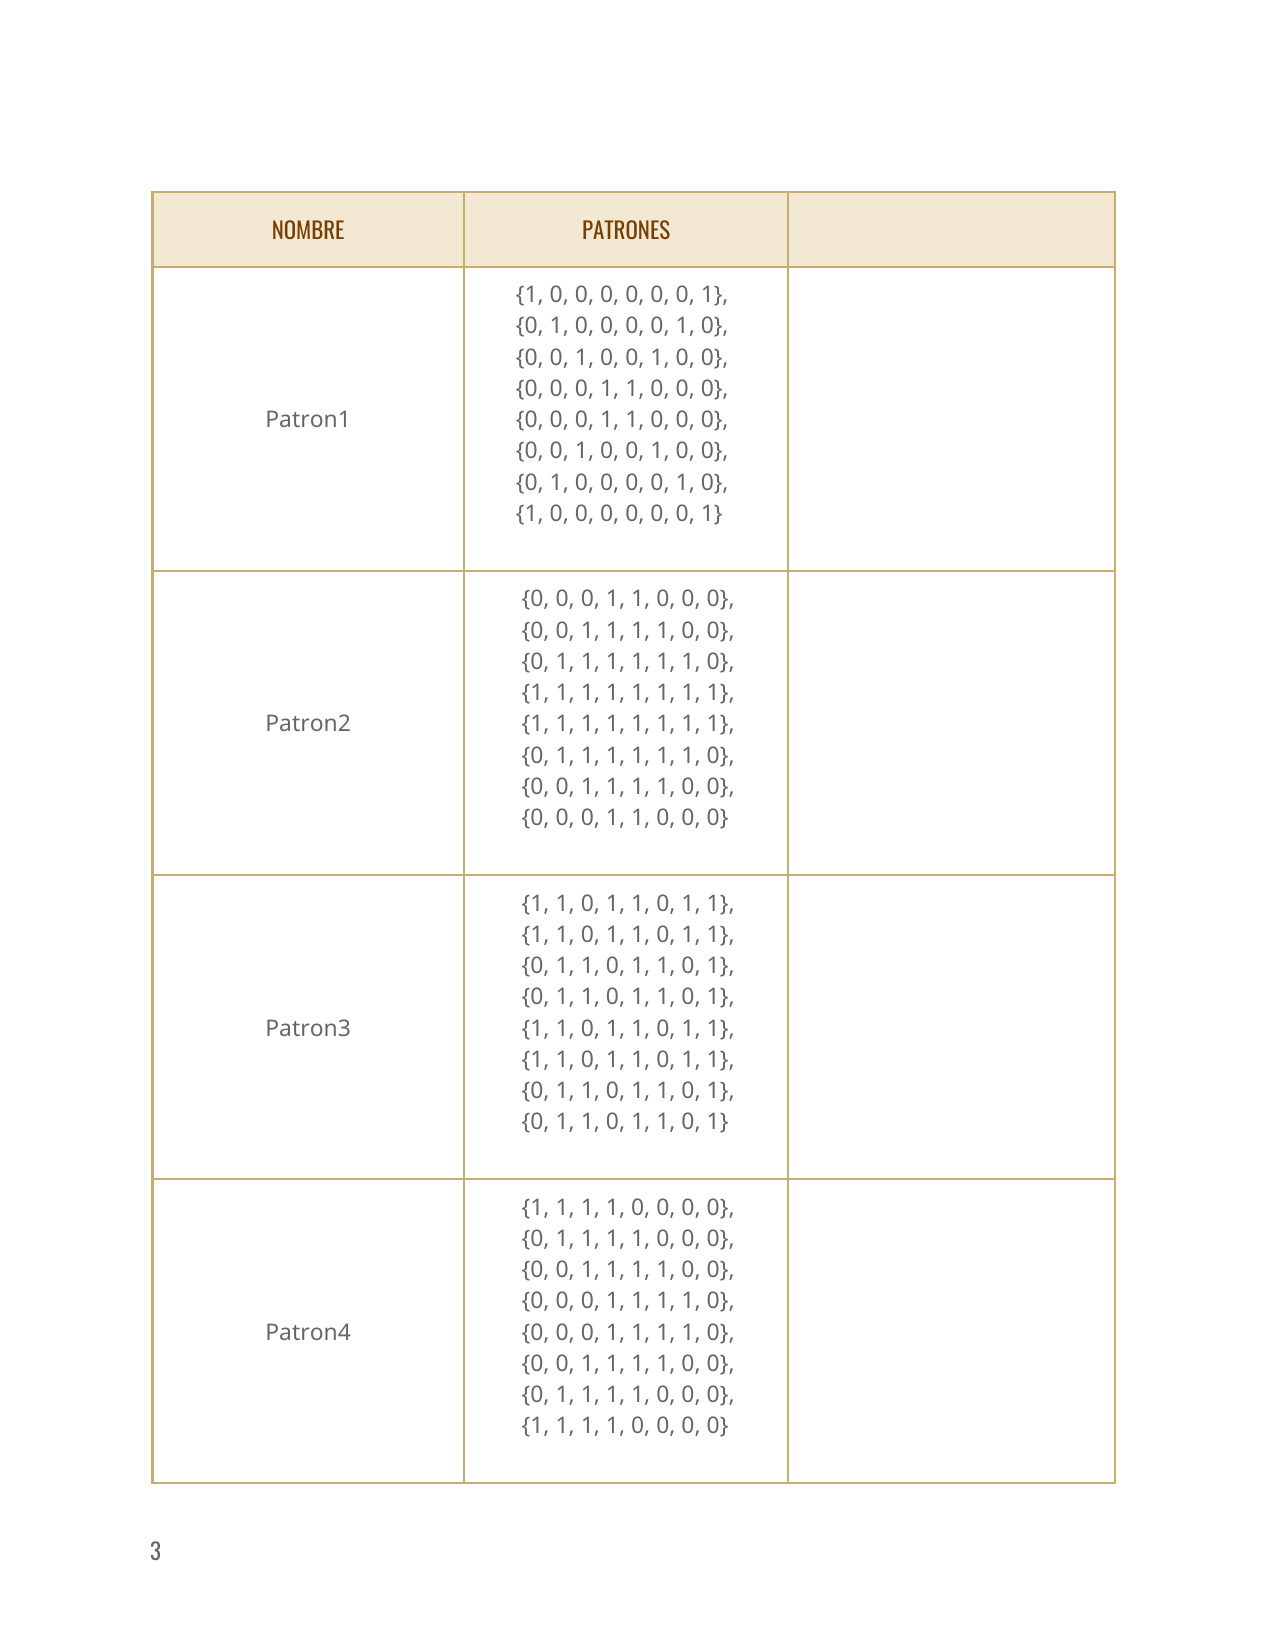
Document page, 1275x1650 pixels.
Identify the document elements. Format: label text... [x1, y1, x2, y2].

table_cell Patron3 [154, 876, 463, 1178]
table_cell {1, 0, 0, 0, 0, 0, 0, 1}, {0, 1, 0, 0, 0, 0, 1, 0}, {0, 0, 1, 0, 0, 1, 0, 0}, {0, 0, 0, 1, 1, 0, 0, 0}, {0, 0, 0, 1, 1, 0, 0, 0}, {0, 0, 1, 0, 0, 1, 0, 0}, {0, 1, 0, 0, 0, 0, 1, 0}, {1, 0, 0, 0, 0, 0, 0, 1} [465, 268, 787, 570]
table_header [789, 193, 1114, 266]
table_cell [789, 876, 1114, 1178]
table_cell Patron4 [154, 1180, 463, 1482]
table_cell [789, 1180, 1114, 1482]
table_cell {0, 0, 0, 1, 1, 0, 0, 0}, {0, 0, 1, 1, 1, 1, 0, 0}, {0, 1, 1, 1, 1, 1, 1, 0}, {1, 1, 1, 1, 1, 1, 1, 1}, {1, 1, 1, 1, 1, 1, 1, 1}, {0, 1, 1, 1, 1, 1, 1, 0}, {0, 0, 1, 1, 1, 1, 0, 0}, {0, 0, 0, 1, 1, 0, 0, 0} [465, 572, 787, 874]
table_cell [789, 572, 1114, 874]
table_cell {1, 1, 0, 1, 1, 0, 1, 1}, {1, 1, 0, 1, 1, 0, 1, 1}, {0, 1, 1, 0, 1, 1, 0, 1}, {0, 1, 1, 0, 1, 1, 0, 1}, {1, 1, 0, 1, 1, 0, 1, 1}, {1, 1, 0, 1, 1, 0, 1, 1}, {0, 1, 1, 0, 1, 1, 0, 1}, {0, 1, 1, 0, 1, 1, 0, 1} [465, 876, 787, 1178]
table_cell Patron2 [154, 572, 463, 874]
table_cell Patron1 [154, 268, 463, 570]
table_cell [789, 268, 1114, 570]
table_header PATRONES [465, 193, 787, 266]
table_cell {1, 1, 1, 1, 0, 0, 0, 0}, {0, 1, 1, 1, 1, 0, 0, 0}, {0, 0, 1, 1, 1, 1, 0, 0}, {0, 0, 0, 1, 1, 1, 1, 0}, {0, 0, 0, 1, 1, 1, 1, 0}, {0, 0, 1, 1, 1, 1, 0, 0}, {0, 1, 1, 1, 1, 0, 0, 0}, {1, 1, 1, 1, 0, 0, 0, 0} [465, 1180, 787, 1482]
table_header NOMBRE [154, 193, 463, 266]
